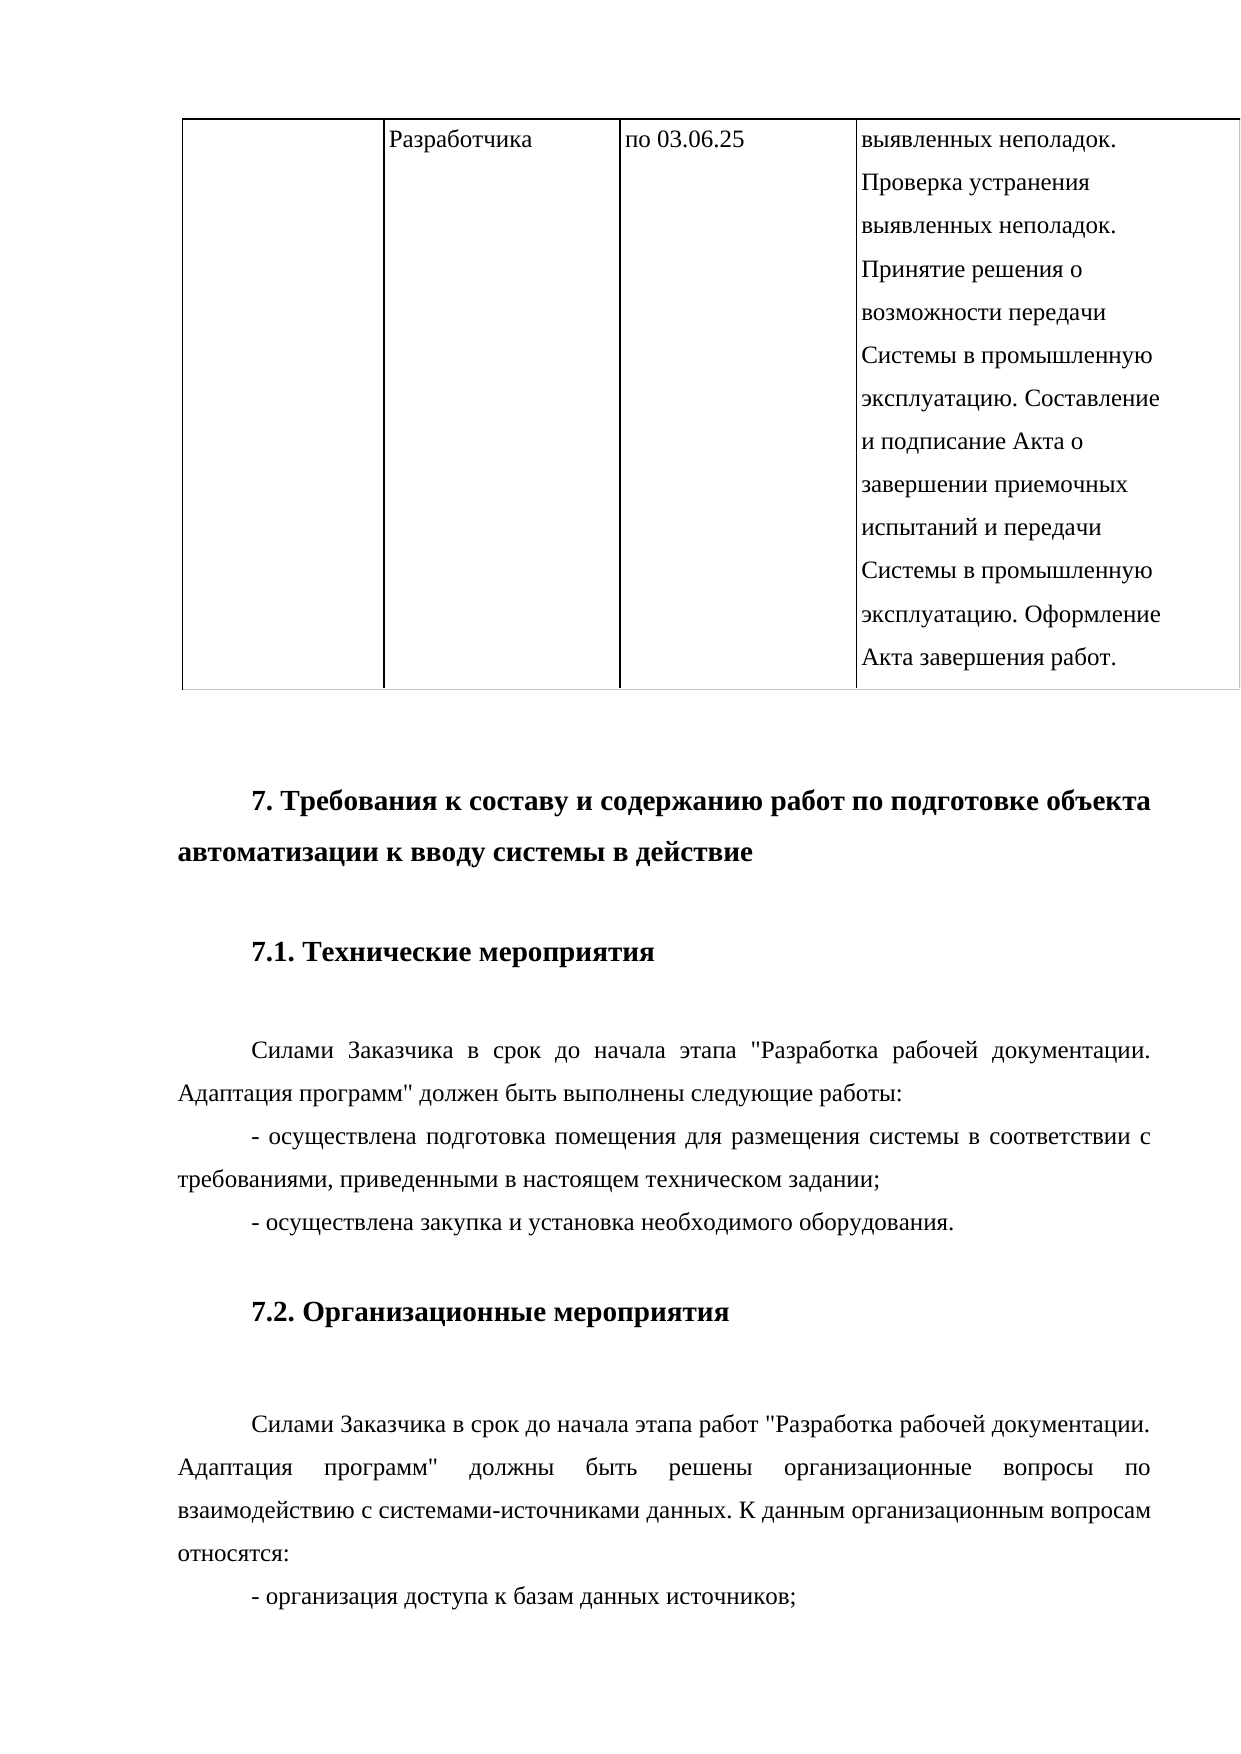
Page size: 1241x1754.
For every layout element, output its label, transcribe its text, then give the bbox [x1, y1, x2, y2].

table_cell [385, 120, 619, 688]
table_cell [183, 120, 383, 688]
text 7.2. Организационные мероприятия [177, 1294, 1152, 1327]
text Силами Заказчика в срок до начала этапа работ "Разработка рабочей документации. Адаптация программ" должны быть решены организационные вопросы по взаимодействию с системами-источниками данных. К данным организационным вопросам относятся: [177, 1409, 1152, 1567]
text Силами Заказчика в срок до начала этапа "Разработка рабочей документации. Адаптация программ" должен быть выполнены следующие работы: [177, 1035, 1152, 1107]
text 7.1. Технические мероприятия [177, 934, 1152, 968]
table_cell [621, 120, 856, 688]
text - осуществлена подготовка помещения для размещения системы в соответствии с требованиями, приведенными в настоящем техническом задании; [177, 1121, 1152, 1193]
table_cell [857, 120, 1239, 688]
text - организация доступа к базам данных источников; [177, 1581, 1152, 1610]
text 7. Требования к составу и содержанию работ по подготовке объекта автоматизации к вводу системы в действие [177, 783, 1152, 867]
text - осуществлена закупка и установка необходимого оборудования. [177, 1207, 1152, 1236]
